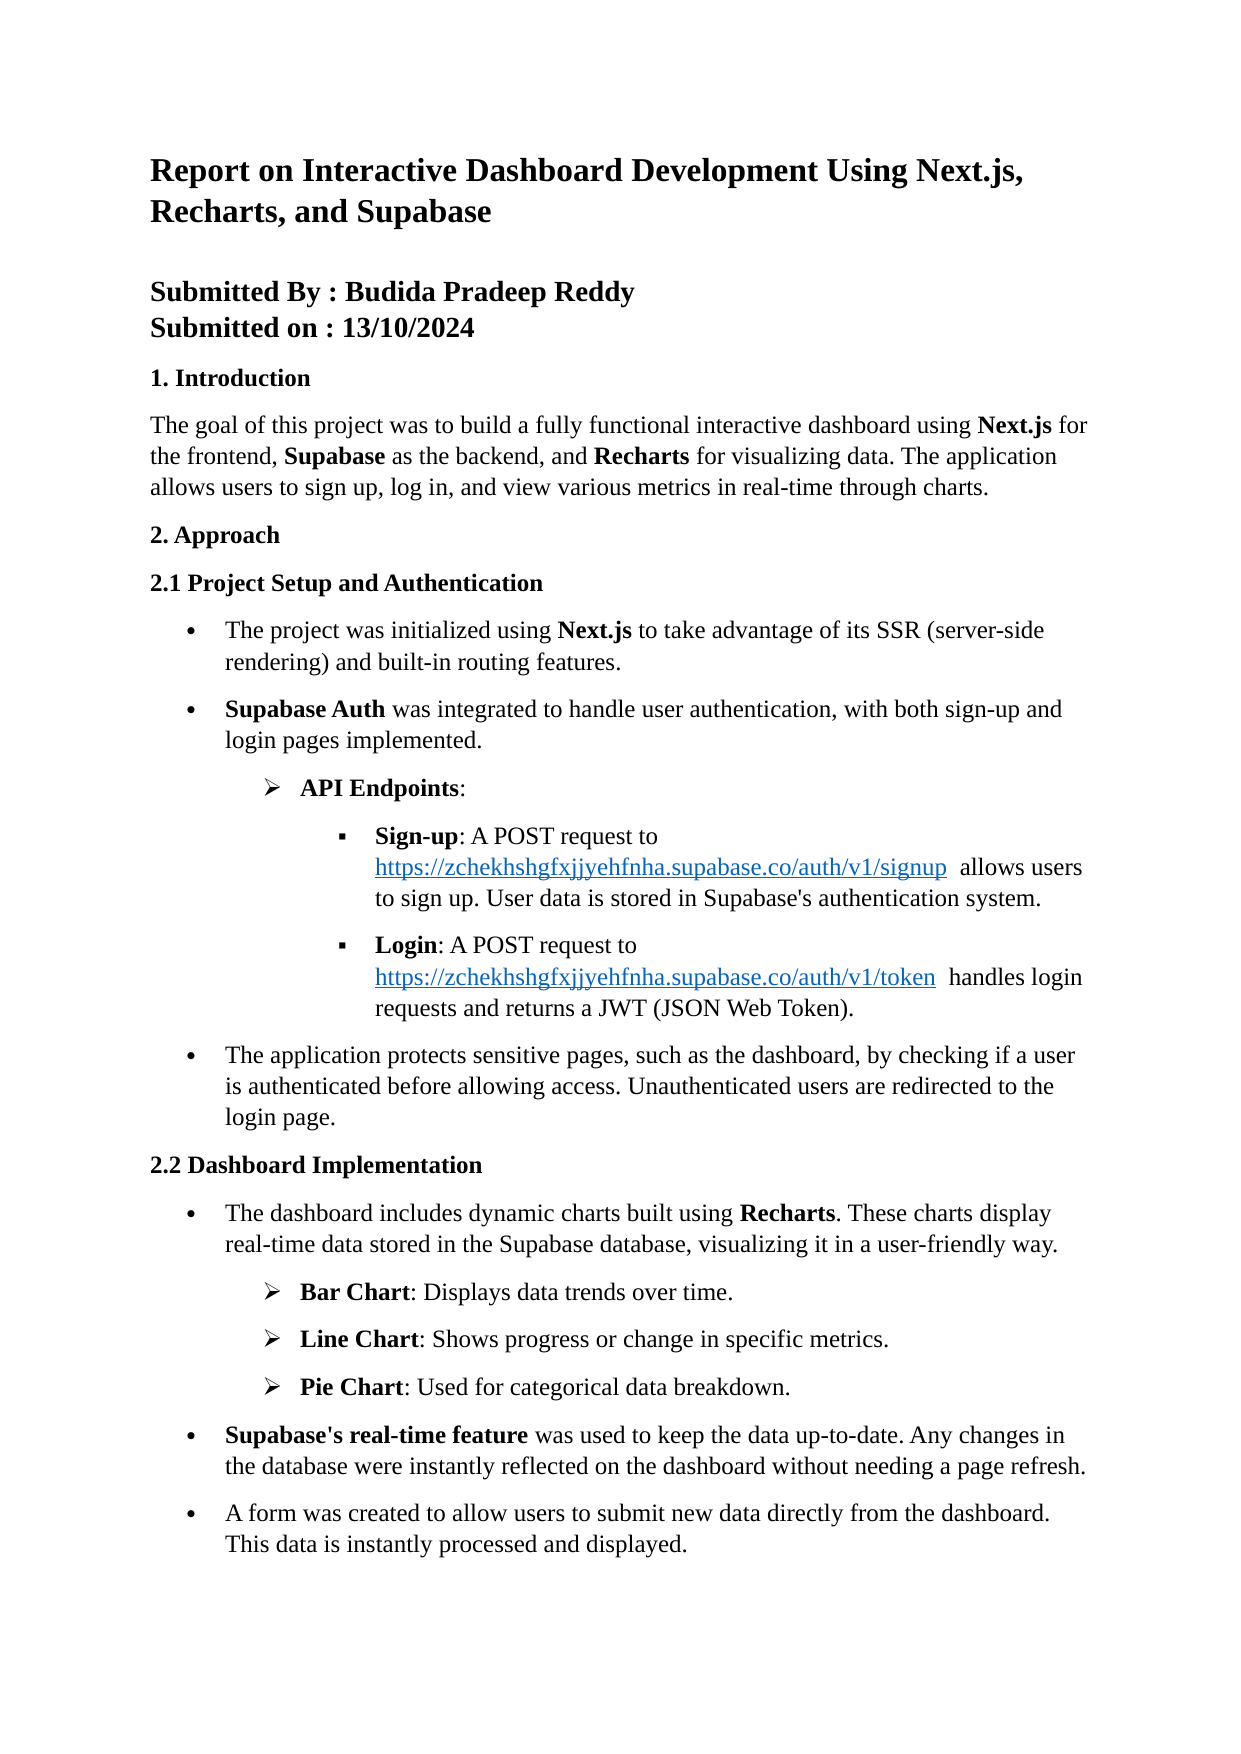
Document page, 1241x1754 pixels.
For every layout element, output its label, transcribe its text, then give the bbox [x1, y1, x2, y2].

text Report on Interactive Dashboard Development Using Next.js, Recharts, and Supabase Submitted By : Budida Pradeep Reddy Submitted on : 13/10/2024 [150, 150, 1090, 343]
list Line Chart: Shows progress or change in specific metrics. [262, 1324, 1090, 1353]
text 2.1 Project Setup and Authentication [150, 568, 1090, 597]
list Supabase Auth was integrated to handle user authentication, with both sign-up and login pages implemented. [187, 694, 1090, 754]
list Pie Chart: Used for categorical data breakdown. [262, 1372, 1090, 1401]
text 1. Introduction [150, 363, 1090, 391]
list API Endpoints: [262, 773, 1090, 802]
list A form was created to allow users to submit new data directly from the dashboard. This data is instantly processed and displayed. [187, 1498, 1090, 1558]
list Login: A POST request to https://zchekhshgfxjjyehfnha.supabase.co/auth/v1/token handles login requests and returns a JWT (JSON Web Token). [337, 931, 1090, 1021]
list Supabase's real-time feature was used to keep the data up-to-date. Any changes in the database were instantly reflected on the dashboard without needing a page refresh. [187, 1420, 1090, 1479]
text 2. Approach [150, 520, 1090, 549]
text 2.2 Dashboard Implementation [150, 1150, 1090, 1179]
list Sign-up: A POST request to https://zchekhshgfxjjyehfnha.supabase.co/auth/v1/signup allows users to sign up. User data is stored in Supabase's authentication system. [337, 821, 1090, 912]
text The goal of this project was to build a fully functional interactive dashboard using Next.js for the frontend, Supabase as the backend, and Recharts for visualizing data. The application allows users to sign up, log in, and view various metrics in real-time through charts. [150, 410, 1090, 501]
list The application protects sensitive pages, such as the dashboard, by checking if a user is authenticated before allowing access. Unauthenticated users are redirected to the login page. [187, 1040, 1090, 1131]
list Bar Chart: Displays data trends over time. [262, 1277, 1090, 1305]
list The dashboard includes dynamic charts built using Recharts. These charts display real-time data stored in the Supabase database, visualizing it in a user-friendly way. [187, 1198, 1090, 1258]
list The project was initialized using Next.js to take advantage of its SSR (server-side rendering) and built-in routing features. [187, 616, 1090, 675]
